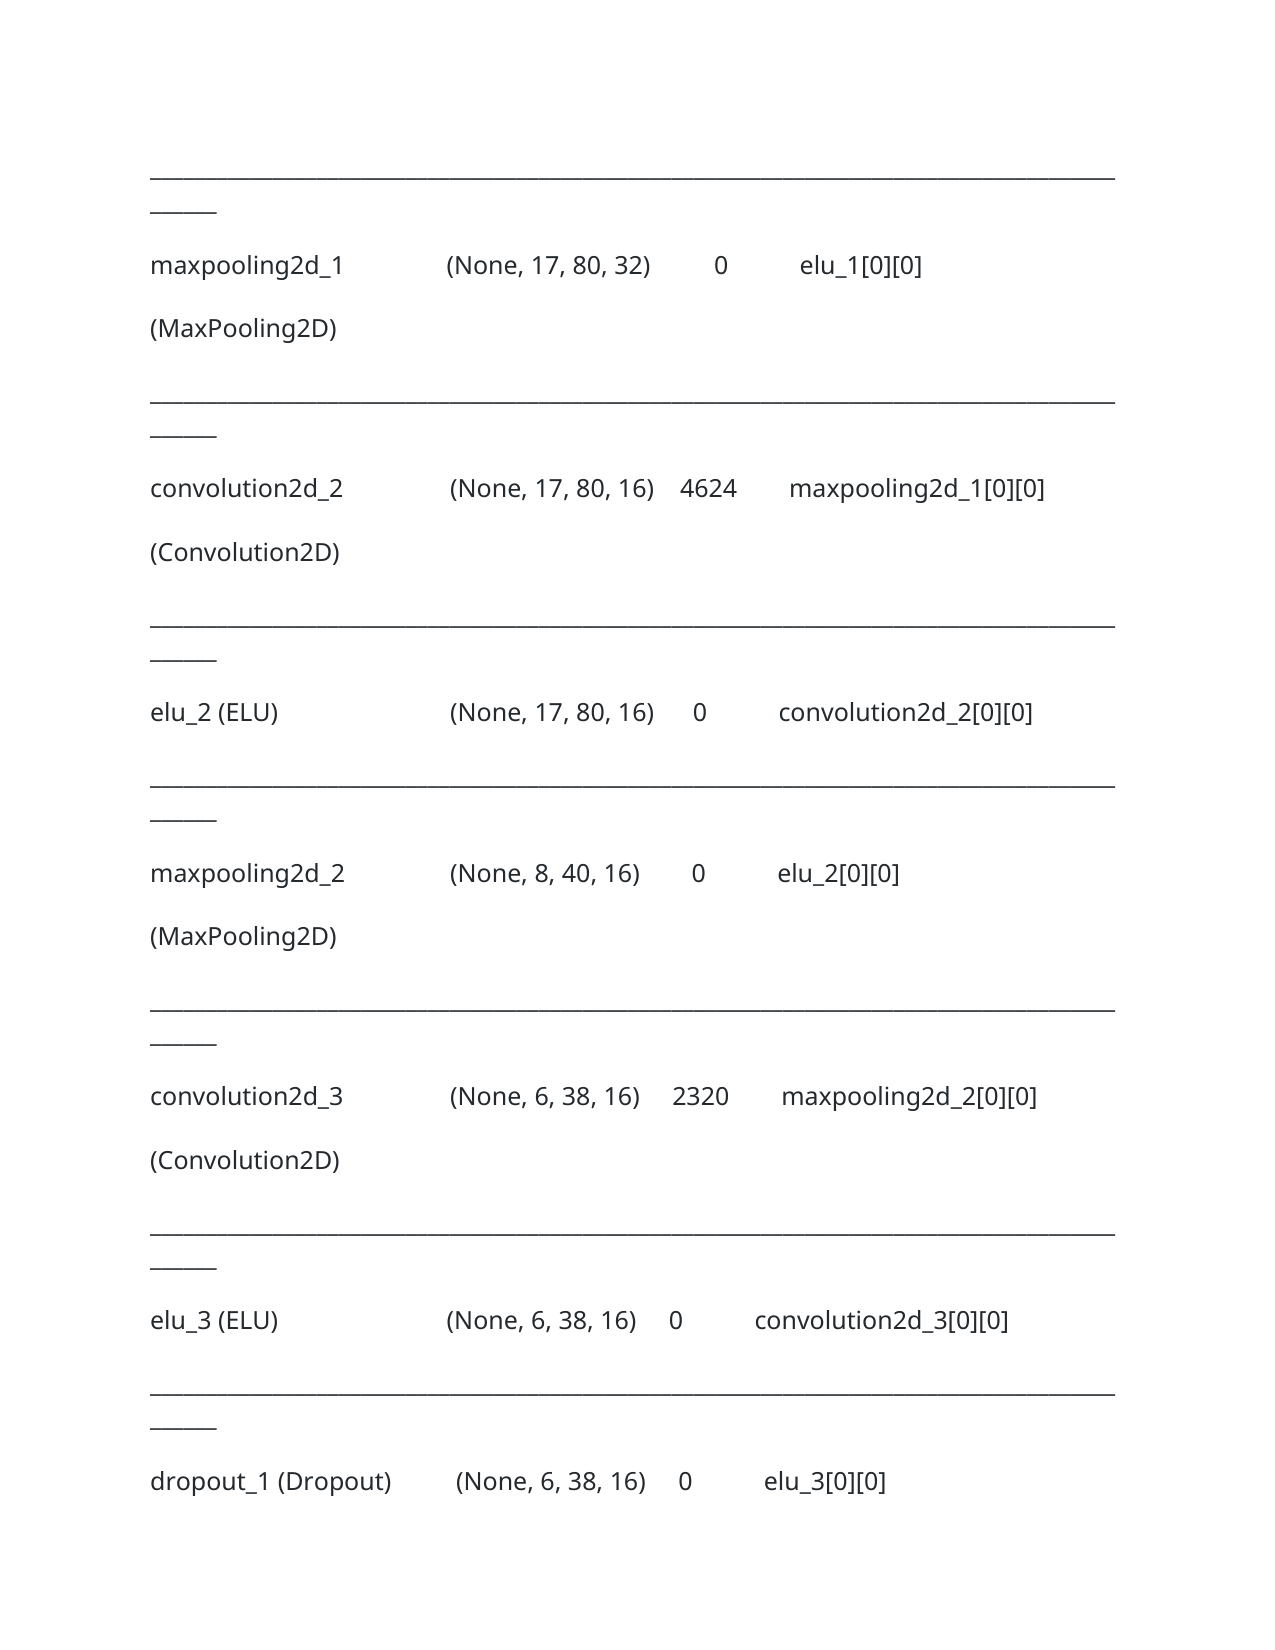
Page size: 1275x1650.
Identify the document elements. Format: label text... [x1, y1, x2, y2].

text dropout_1 (Dropout) (None, 6, 38, 16) 0 elu_3[0][0] [150, 1463, 1125, 1497]
text (MaxPooling2D) [150, 918, 1125, 953]
text convolution2d_3 (None, 6, 38, 16) 2320 maxpooling2d_2[0][0] [150, 1079, 1125, 1113]
text elu_2 (ELU) (None, 17, 80, 16) 0 convolution2d_2[0][0] [150, 695, 1125, 729]
text (Convolution2D) [150, 534, 1125, 568]
text maxpooling2d_1 (None, 17, 80, 32) 0 elu_1[0][0] [150, 247, 1125, 281]
text convolution2d_2 (None, 17, 80, 16) 4624 maxpooling2d_1[0][0] [150, 471, 1125, 505]
text _____________________________________________________________________________________________ [150, 374, 1125, 442]
text maxpooling2d_2 (None, 8, 40, 16) 0 elu_2[0][0] [150, 855, 1125, 889]
text elu_3 (ELU) (None, 6, 38, 16) 0 convolution2d_3[0][0] [150, 1303, 1125, 1337]
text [150, 150, 1125, 218]
text _____________________________________________________________________________________________ [150, 982, 1125, 1050]
text (MaxPooling2D) [150, 311, 1125, 344]
text _____________________________________________________________________________________________ [150, 1206, 1125, 1274]
text _____________________________________________________________________________________________ [150, 758, 1125, 826]
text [150, 1366, 1125, 1434]
text (Convolution2D) [150, 1142, 1125, 1176]
text _____________________________________________________________________________________________ [150, 597, 1125, 666]
